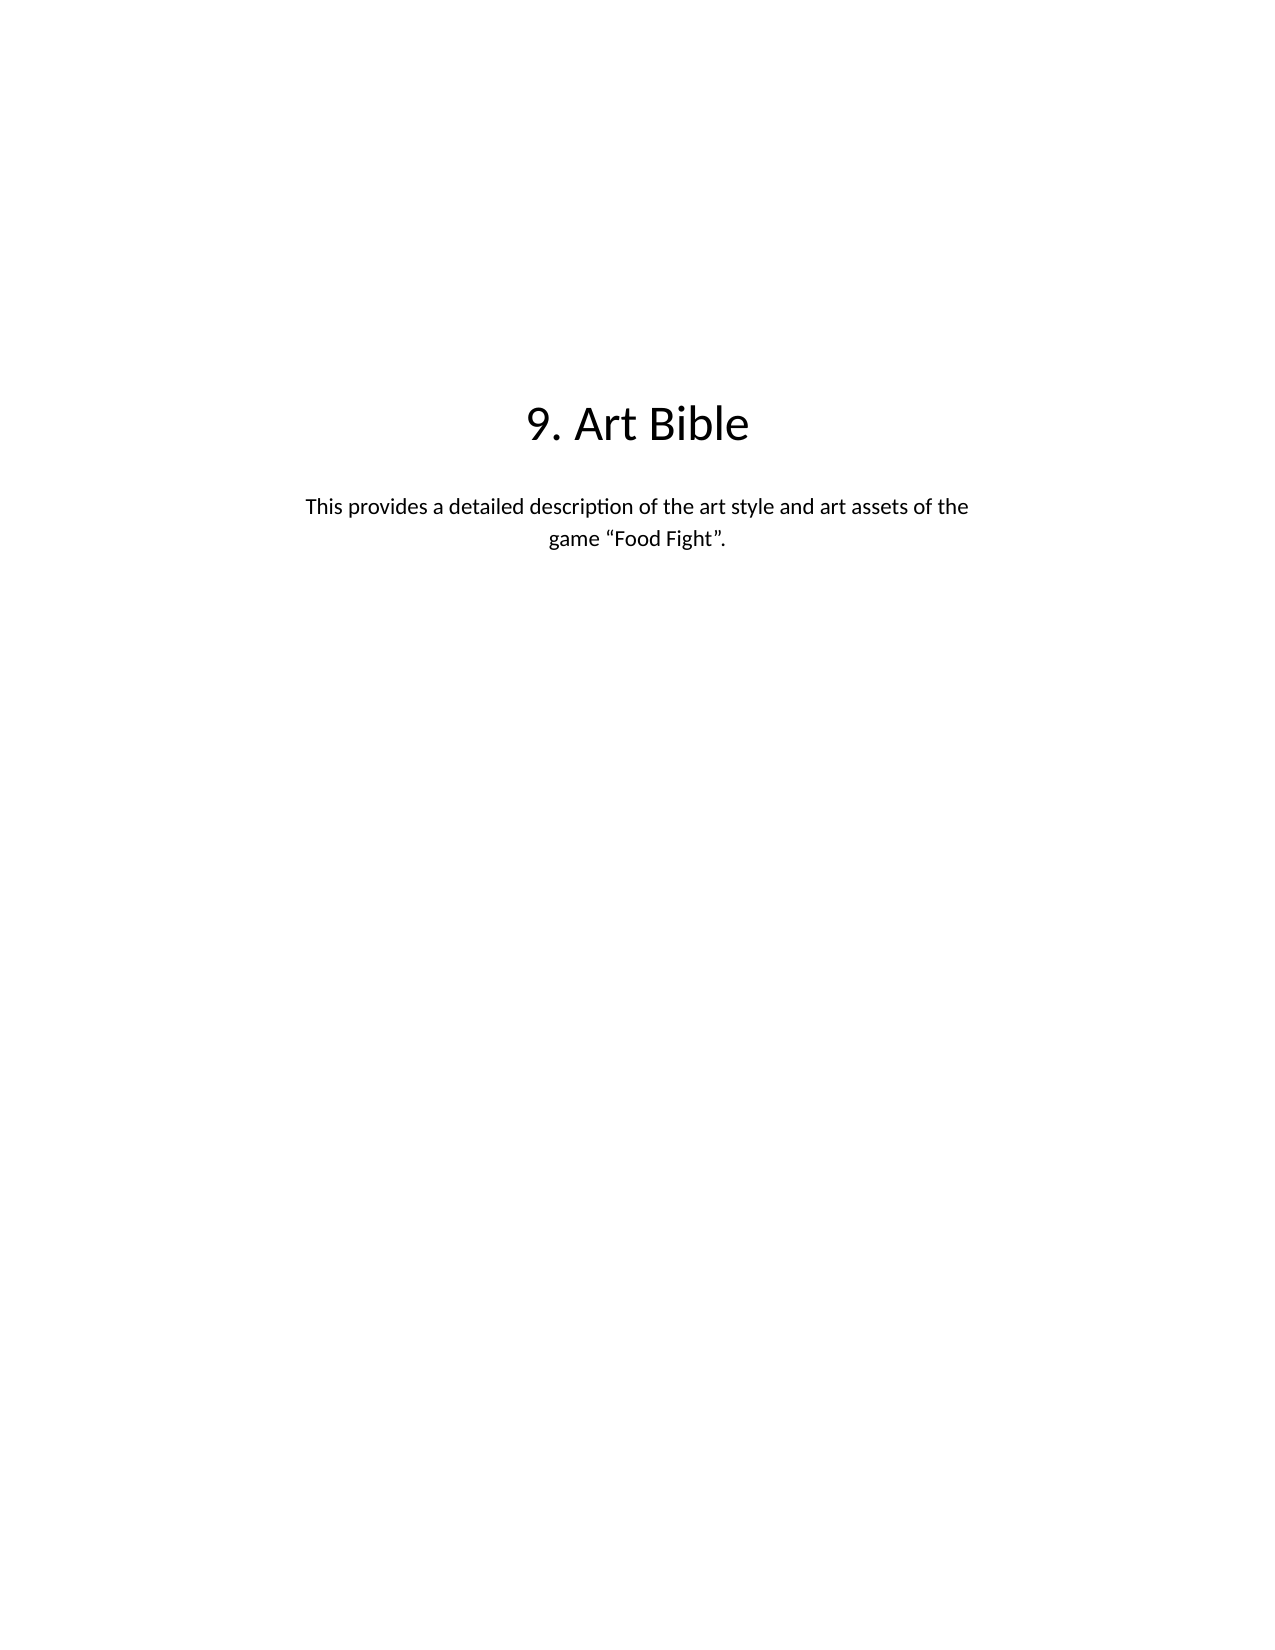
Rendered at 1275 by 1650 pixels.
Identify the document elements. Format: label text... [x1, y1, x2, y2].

text This provides a detailed description of the art style and art assets of the game “Food Fight”. [300, 492, 975, 552]
text 9. Art Bible [150, 392, 1125, 453]
